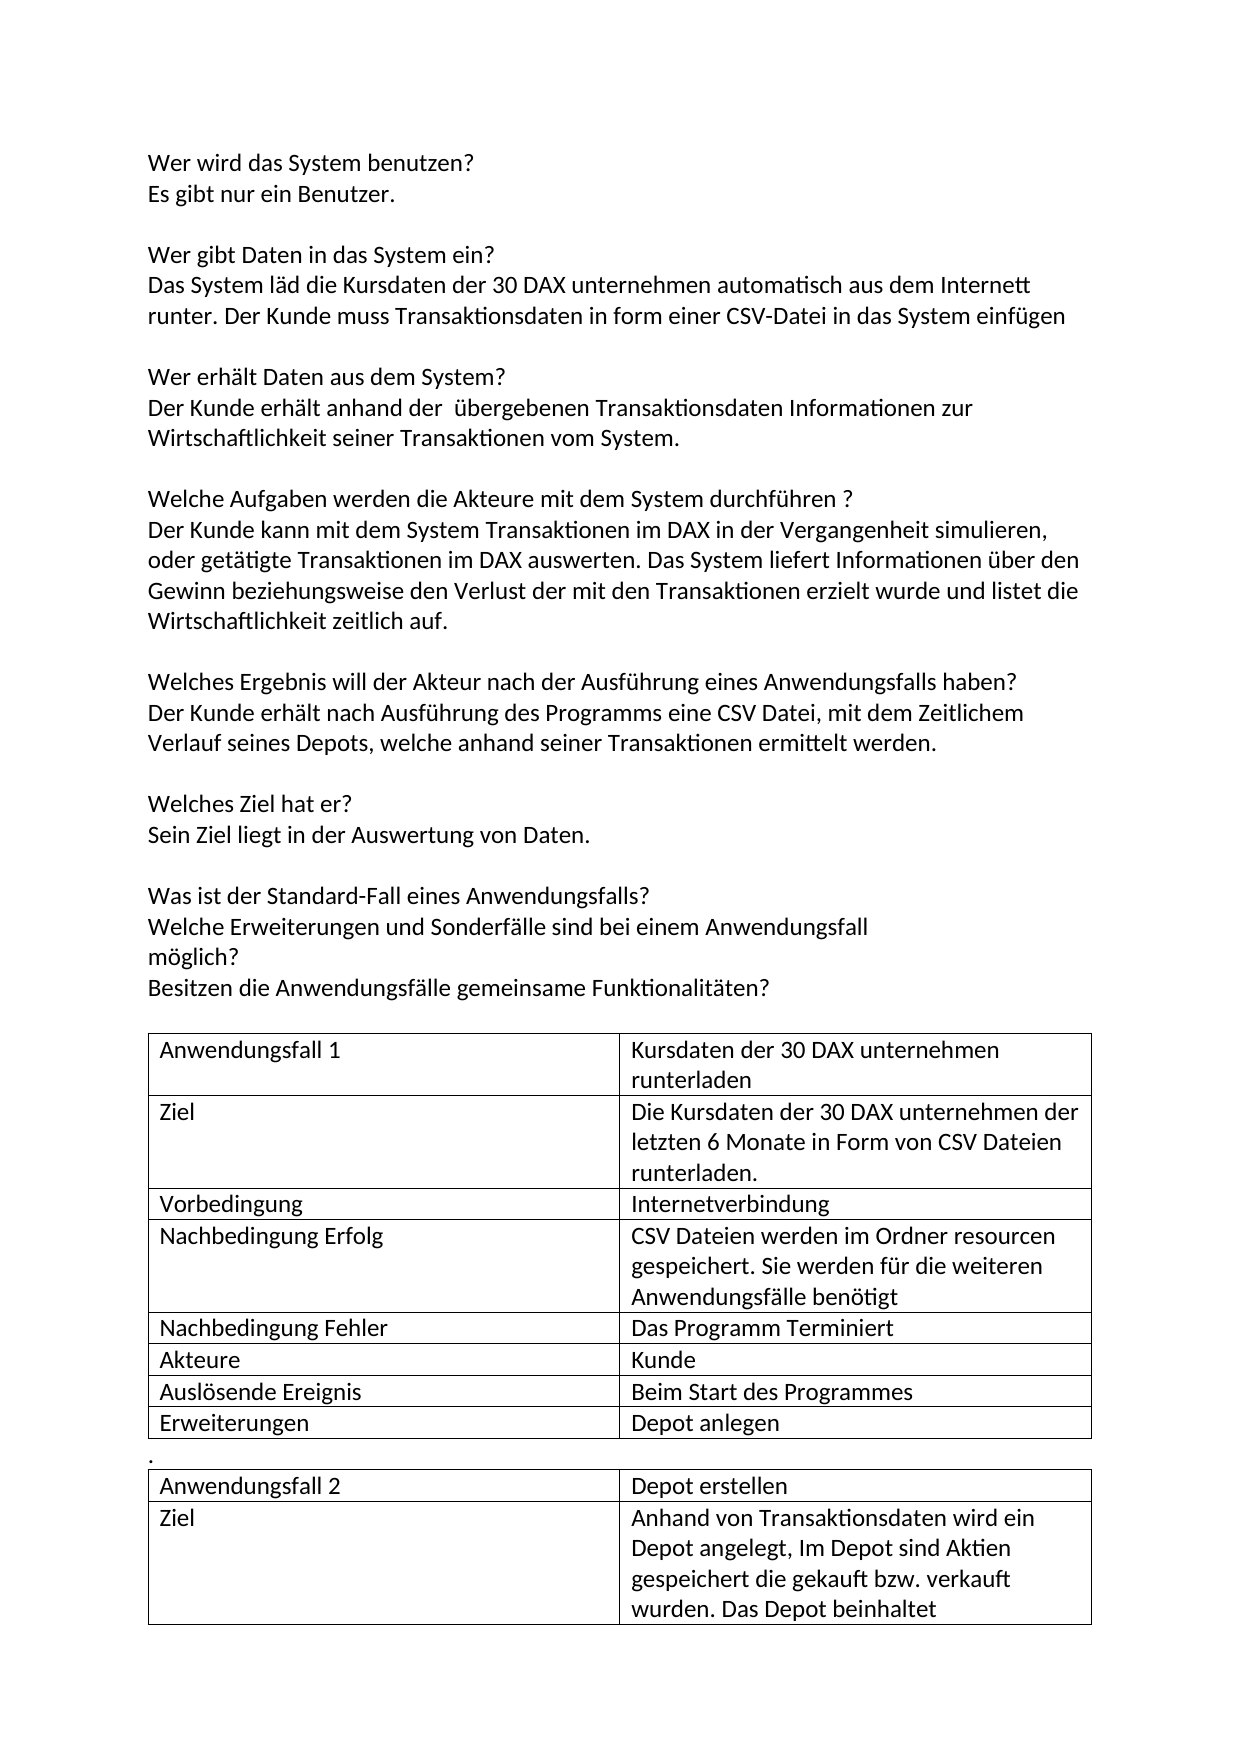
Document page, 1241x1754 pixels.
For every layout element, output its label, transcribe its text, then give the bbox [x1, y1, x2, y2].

text Es gibt nur ein Benutzer. [148, 178, 1093, 209]
table_cell Ziel [149, 1502, 619, 1624]
table_cell Die Kursdaten der 30 DAX unternehmen der letzten 6 Monate in Form von CSV Dateien runterladen. [620, 1096, 1091, 1187]
table_cell Das Programm Terminiert [620, 1313, 1091, 1343]
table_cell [620, 1502, 1091, 1624]
table_cell Vorbedingung [149, 1189, 619, 1219]
text Was ist der Standard-Fall eines Anwendungsfalls? [148, 880, 1093, 911]
text Wer erhält Daten aus dem System? [148, 361, 1093, 392]
text Welches Ergebnis will der Akteur nach der Ausführung eines Anwendungsfalls haben? [148, 666, 1093, 697]
table_cell Erweiterungen [149, 1407, 619, 1438]
table_cell Nachbedingung Erfolg [149, 1220, 619, 1312]
table_header Kursdaten der 30 DAX unternehmen runterladen [620, 1034, 1091, 1095]
text Der Kunde erhält anhand der übergebenen Transaktionsdaten Informationen zur Wirtschaftlichkeit seiner Transaktionen vom System. [148, 392, 1093, 453]
table_cell Depot anlegen [620, 1407, 1091, 1438]
table_cell Auslösende Ereignis [149, 1376, 619, 1406]
text möglich? [148, 941, 1093, 972]
table_header Anwendungsfall 2 [149, 1470, 619, 1501]
table_cell CSV Dateien werden im Ordner resourcen gespeichert. Sie werden für die weiteren Anwendungsfälle benötigt [620, 1220, 1091, 1312]
text Wer gibt Daten in das System ein? [148, 239, 1093, 270]
table_cell Internetverbindung [620, 1189, 1091, 1219]
text . [148, 1439, 1093, 1469]
text Welche Aufgaben werden die Akteure mit dem System durchführen ? [148, 483, 1093, 514]
text Welche Erweiterungen und Sonderfälle sind bei einem Anwendungsfall [148, 911, 1093, 941]
table_cell Beim Start des Programmes [620, 1376, 1091, 1406]
text Welches Ziel hat er? [148, 788, 1093, 819]
text Wer wird das System benutzen? [148, 148, 1093, 178]
table_header Depot erstellen [620, 1470, 1091, 1501]
text Sein Ziel liegt in der Auswertung von Daten. [148, 819, 1093, 849]
table_header Anwendungsfall 1 [149, 1034, 619, 1095]
table_cell Akteure [149, 1344, 619, 1375]
table_cell Ziel [149, 1096, 619, 1187]
table_cell Kunde [620, 1344, 1091, 1375]
text Der Kunde erhält nach Ausführung des Programms eine CSV Datei, mit dem Zeitlichem Verlauf seines Depots, welche anhand seiner Transaktionen ermittelt werden. [148, 697, 1093, 758]
text Der Kunde kann mit dem System Transaktionen im DAX in der Vergangenheit simulieren, oder getätigte Transaktionen im DAX auswerten. Das System liefert Informationen über den Gewinn beziehungsweise den Verlust der mit den Transaktionen erzielt wurde und listet die Wirtschaftlichkeit zeitlich auf. [148, 514, 1093, 636]
text Besitzen die Anwendungsfälle gemeinsame Funktionalitäten? [148, 972, 1093, 1002]
table_cell Nachbedingung Fehler [149, 1313, 619, 1343]
text Das System läd die Kursdaten der 30 DAX unternehmen automatisch aus dem Internett runter. Der Kunde muss Transaktionsdaten in form einer CSV-Datei in das System einfügen [148, 270, 1093, 331]
